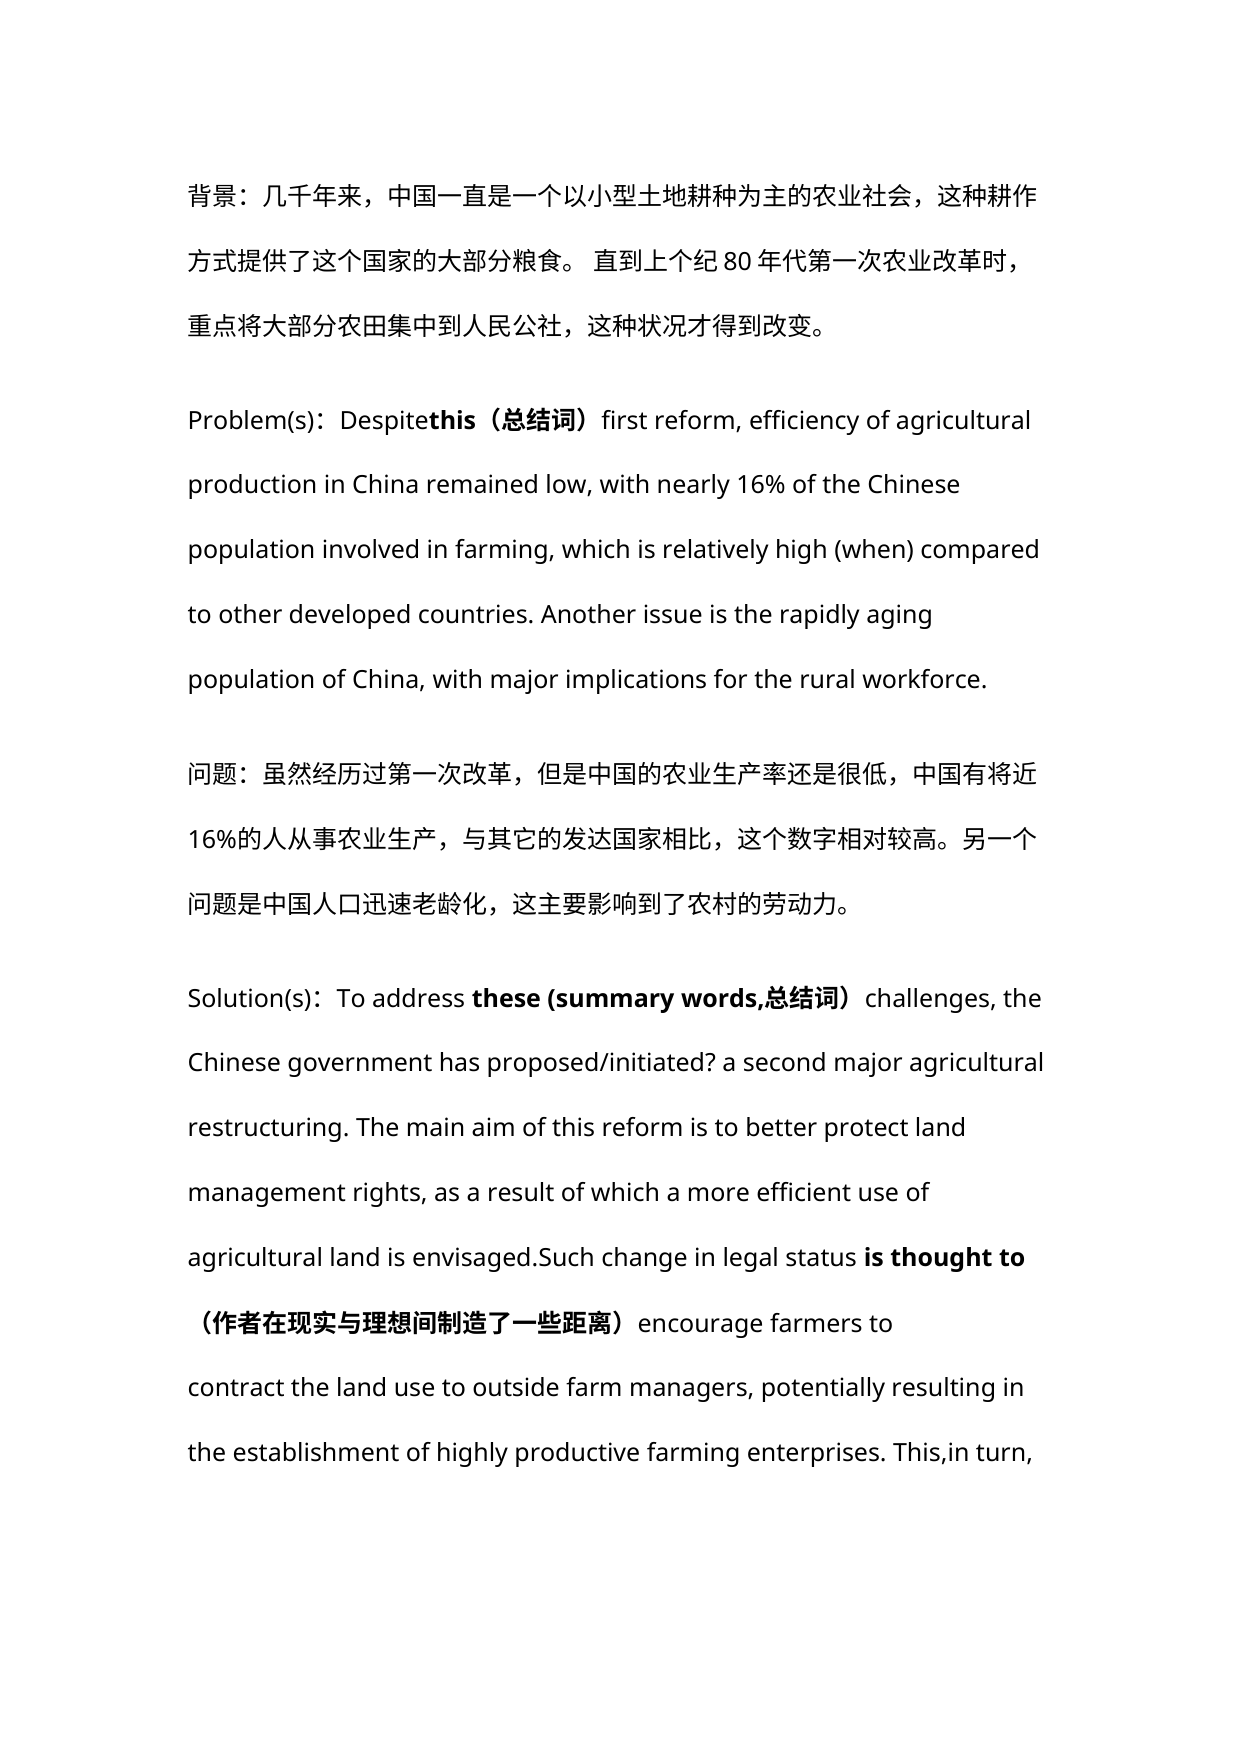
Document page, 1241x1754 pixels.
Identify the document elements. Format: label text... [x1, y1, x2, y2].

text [187, 964, 1053, 1484]
text 问题：虽然经历过第一次改革，但是中国的农业生产率还是很低，中国有将近16%的人从事农业生产，与其它的发达国家相比，这个数字相对较高。另一个问题是中国人口迅速老龄化，这主要影响到了农村的劳动力。 [187, 740, 1053, 935]
text 背景：几千年来，中国一直是一个以小型土地耕种为主的农业社会，这种耕作方式提供了这个国家的大部分粮食。 直到上个纪80年代第一次农业改革时，重点将大部分农田集中到人民公社，这种状况才得到改变。 [187, 162, 1053, 357]
text Problem(s)：Despitethis（总结词）first reform, efficiency of agricultural production in China remained low, with nearly 16% of the Chinese population involved in farming, which is relatively high (when) compared to other developed countries. Another issue is the rapidly aging population of China, with major implications for the rural workforce. [187, 386, 1053, 711]
